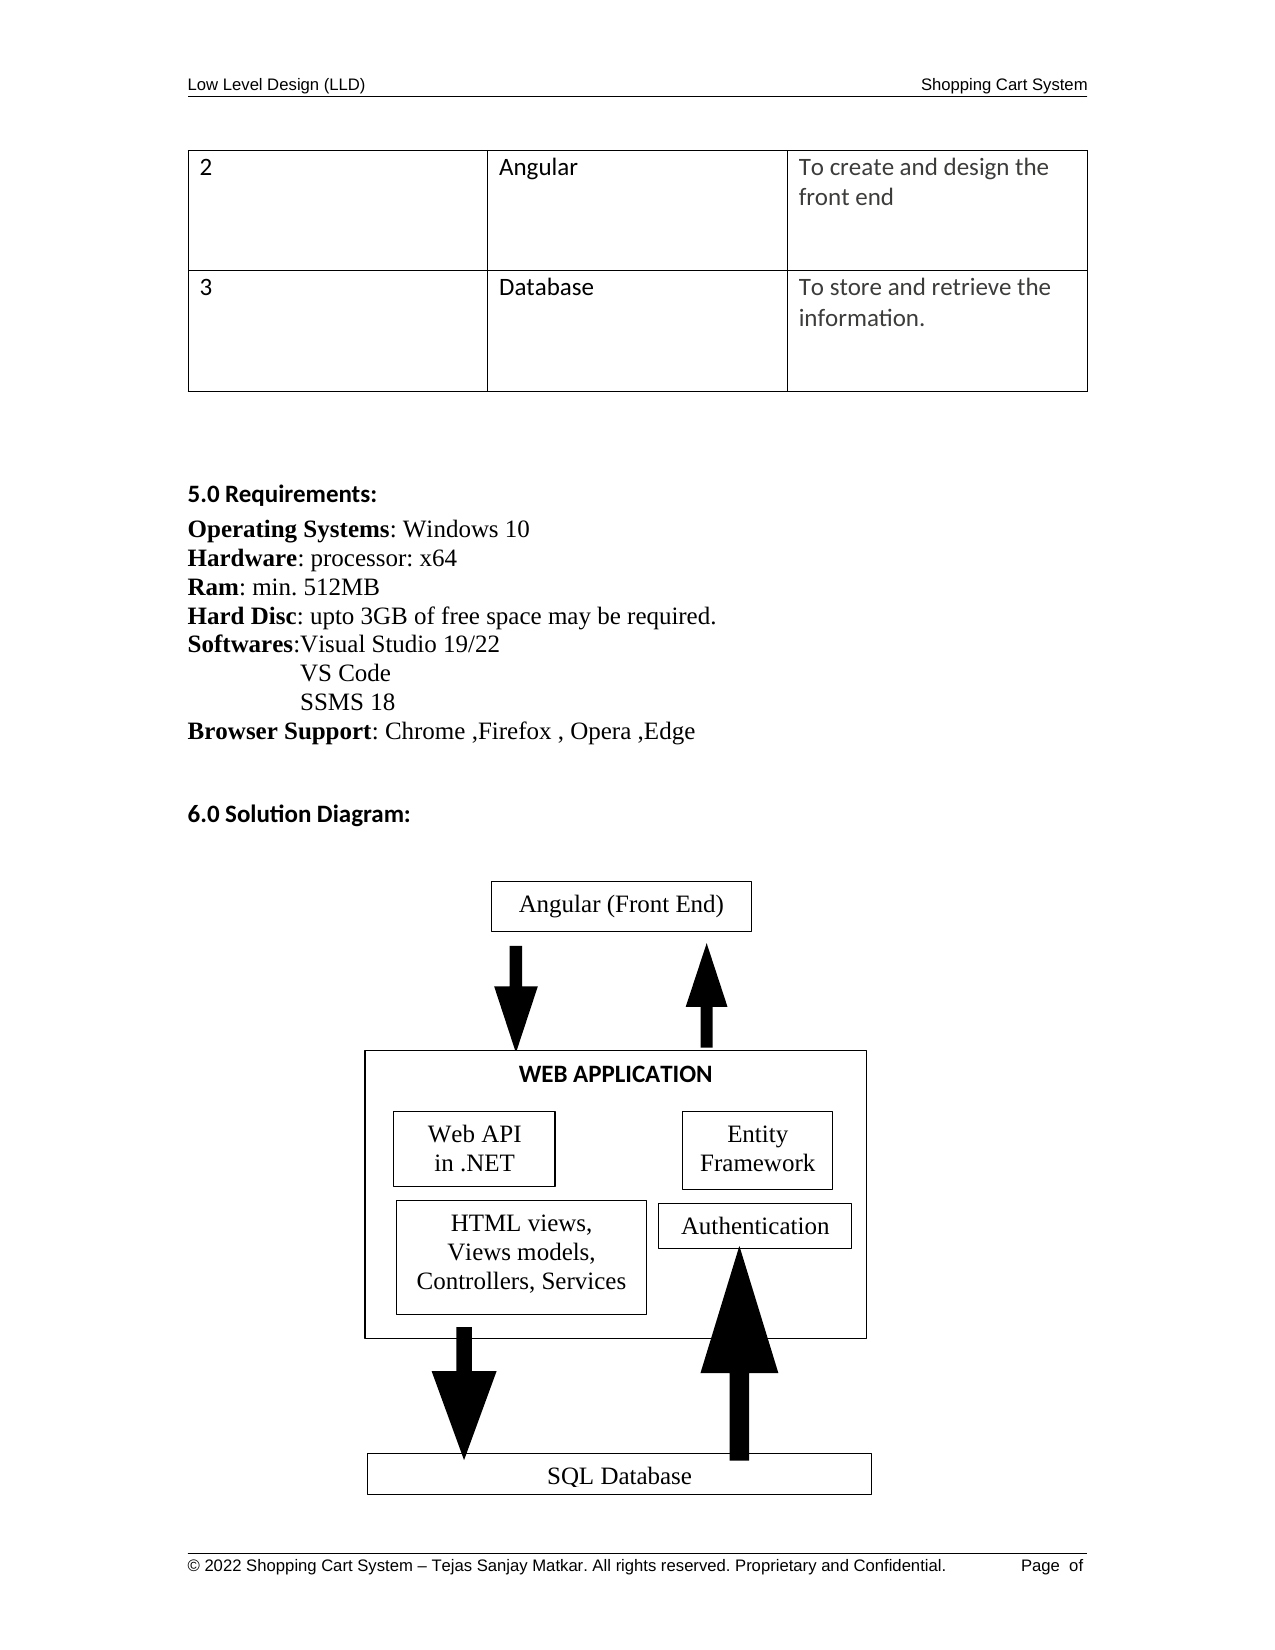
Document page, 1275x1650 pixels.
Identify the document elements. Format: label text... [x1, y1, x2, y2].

text Browser Support: Chrome ,Firefox , Opera ,Edge [187, 716, 1087, 744]
text VS Code [187, 658, 1087, 687]
table_cell To create and design the front end [788, 151, 1087, 270]
table_cell 3 [189, 271, 487, 391]
subtitle Requirements: [187, 478, 1087, 508]
text Hard Disc: upto 3GB of free space may be required. [187, 601, 1087, 629]
table_cell 2 [189, 151, 487, 270]
table_cell To store and retrieve the information. [788, 271, 1087, 391]
text Ram: min. 512MB [187, 572, 1087, 601]
text Hardware: processor: x64 [187, 543, 1087, 572]
text Softwares:Visual Studio 19/22 [187, 629, 1087, 658]
text SSMS 18 [187, 687, 1087, 716]
text Operating Systems: Windows 10 [187, 514, 1087, 543]
subtitle Solution Diagram: [187, 798, 1087, 829]
table_cell Database [488, 271, 787, 391]
table_cell Angular [488, 151, 787, 270]
